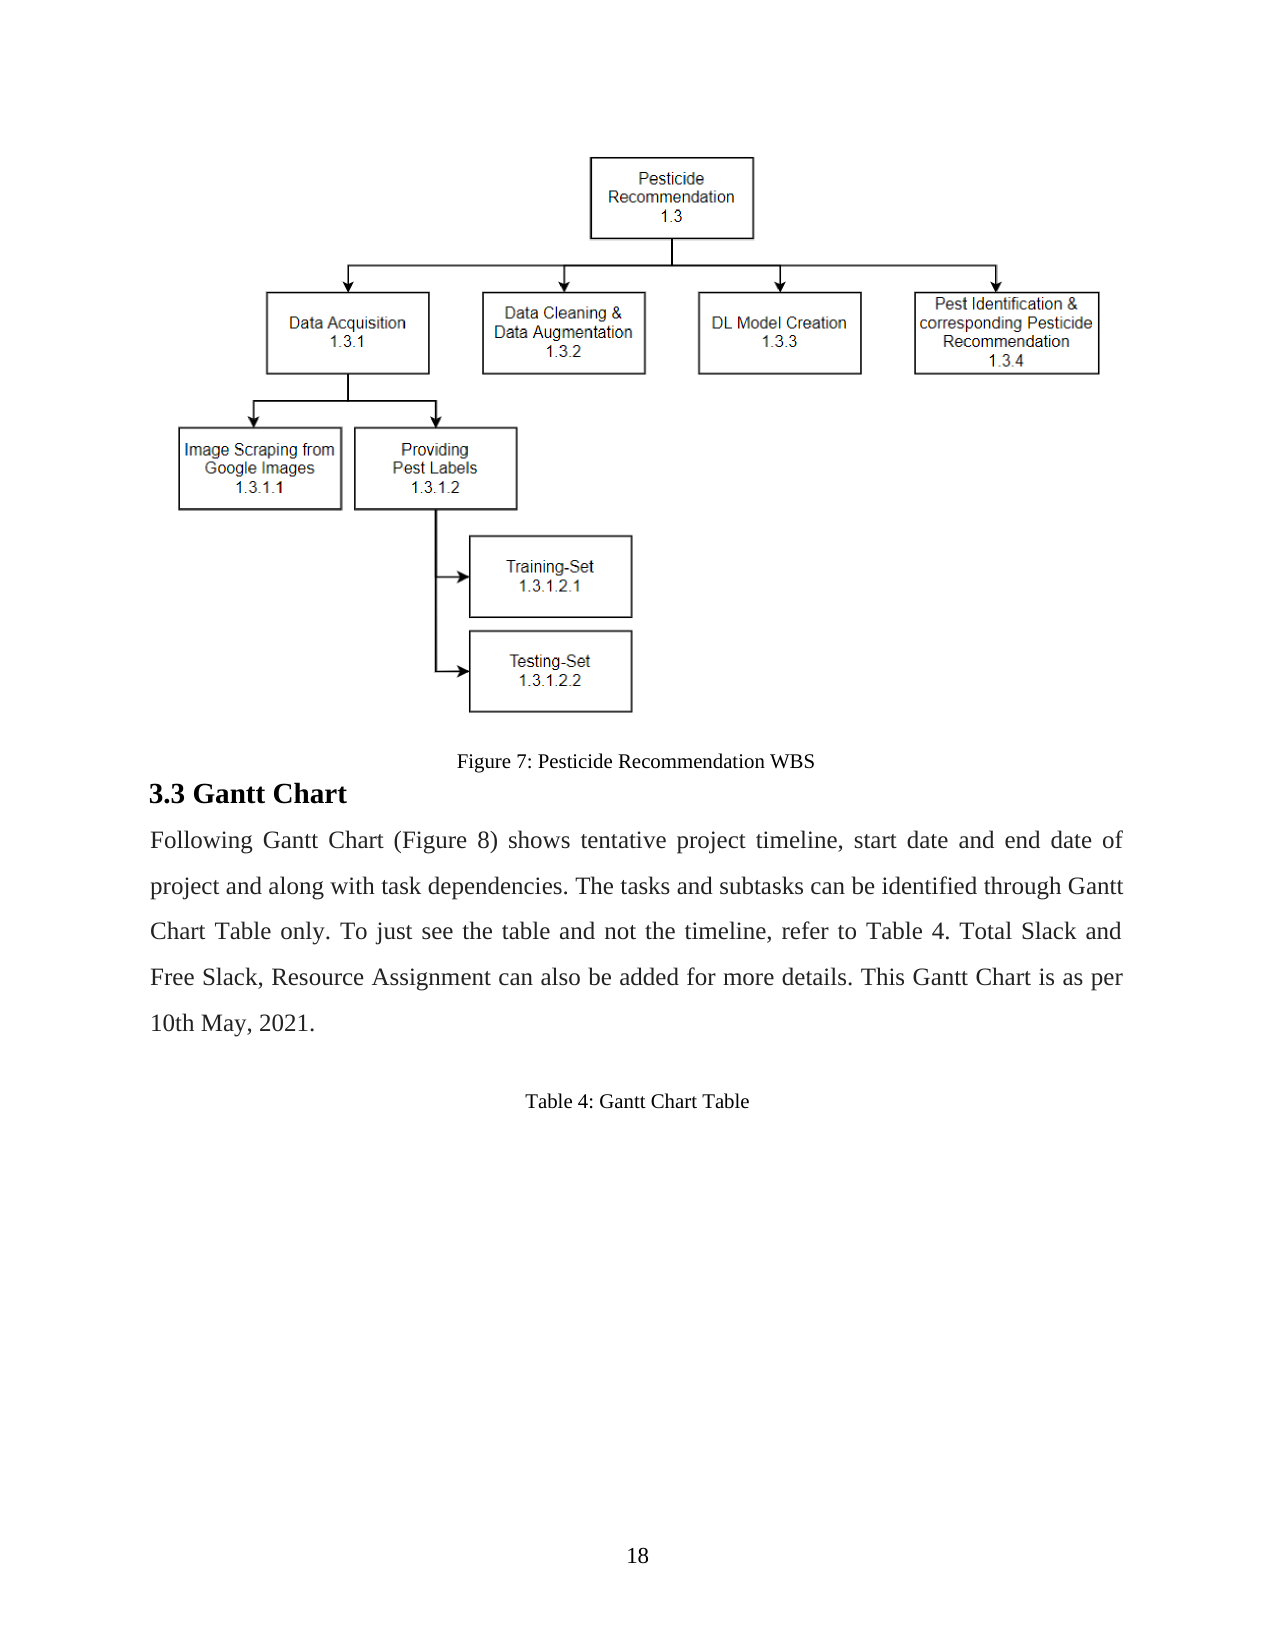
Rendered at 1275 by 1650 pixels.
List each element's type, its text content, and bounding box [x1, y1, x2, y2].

text Table 4: Gantt Chart Table [150, 1089, 1124, 1113]
picture [168, 151, 1108, 722]
subtitle 3.3 Gantt Chart [148, 776, 1125, 809]
text Figure 7: Pesticide Recommendation WBS [457, 749, 1125, 773]
text Following Gantt Chart (Figure 8) shows tentative project timeline, start date and end date of project and along with task dependencies. The tasks and subtasks can be identified through Gantt Chart Table only. To just see the table and not the timeline, refer to Table 4. Total Slack and Free Slack, Resource Assignment can also be added for more details. This Gantt Chart is as per 10th May, 2021. [150, 825, 1124, 1036]
